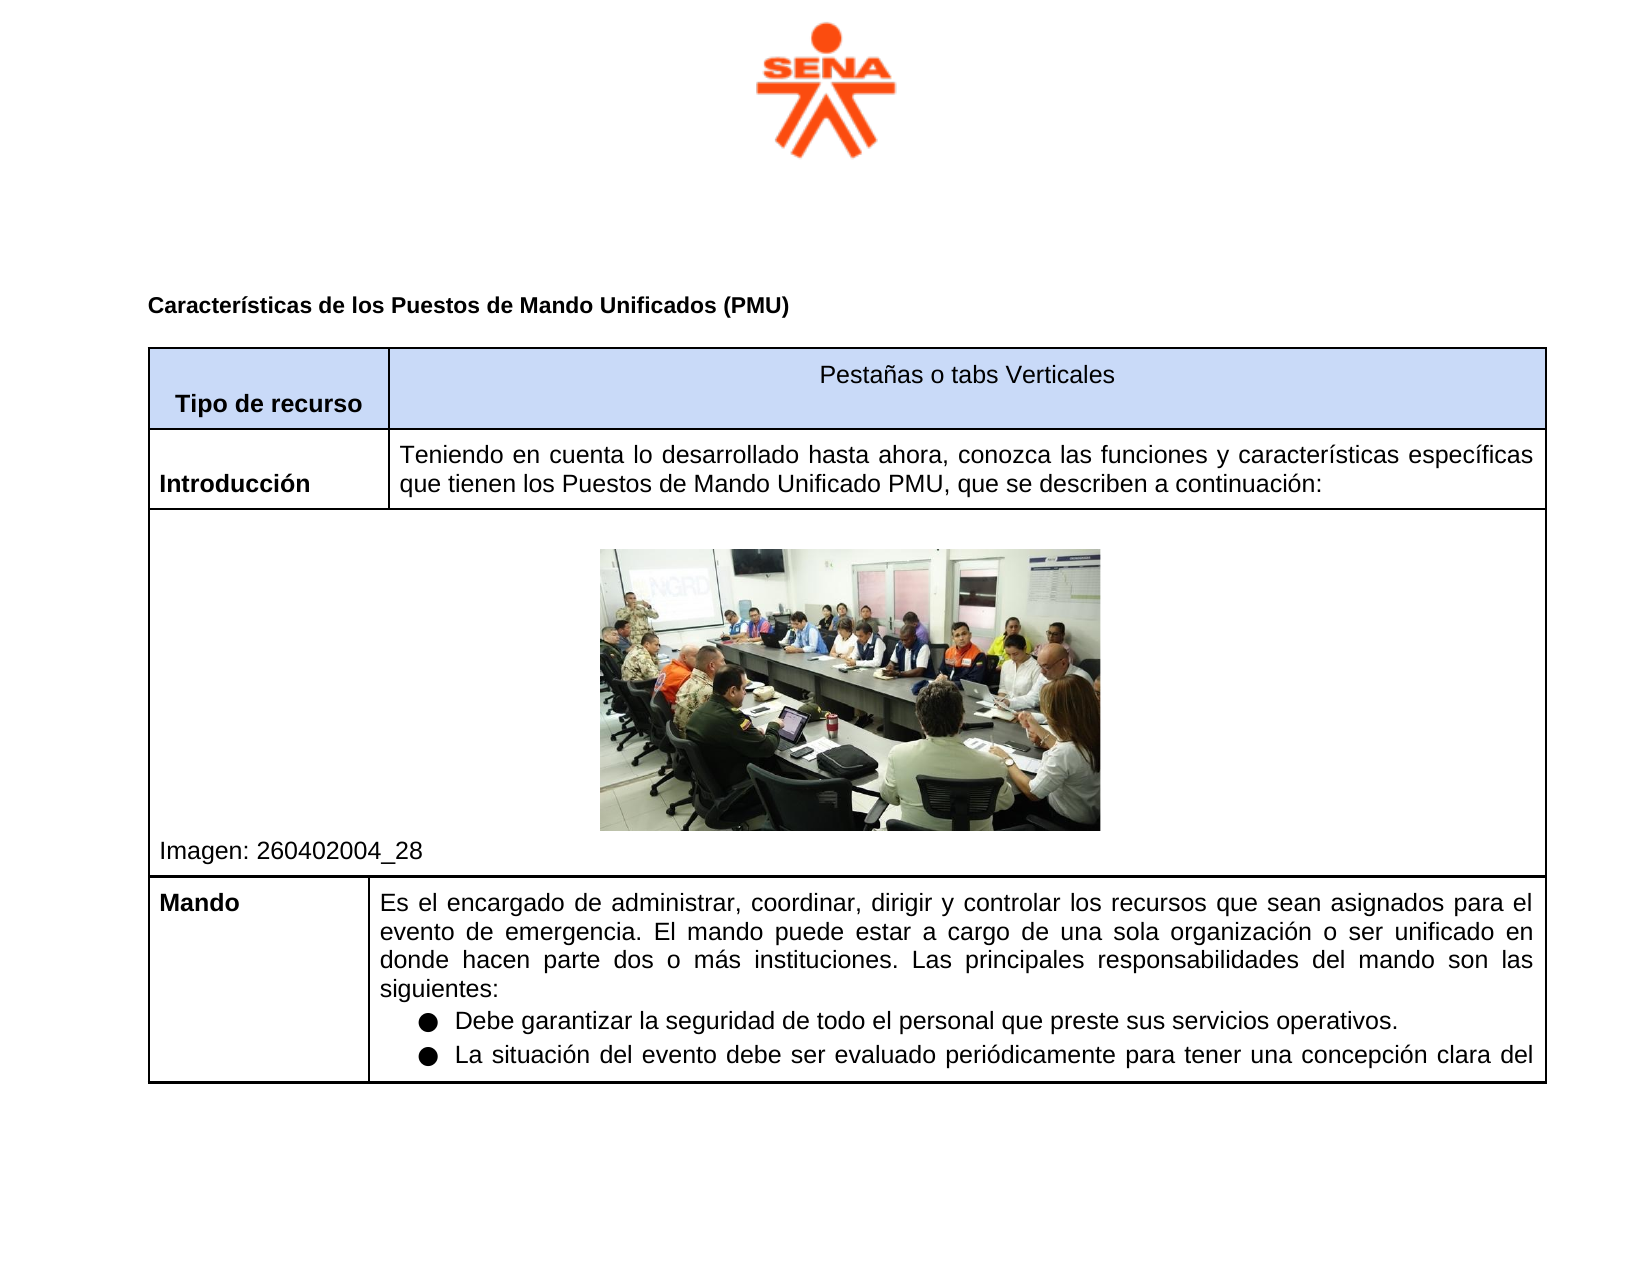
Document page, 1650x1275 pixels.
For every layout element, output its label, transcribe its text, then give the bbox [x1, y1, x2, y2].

table_cell Mando [150, 878, 368, 1081]
table_cell Introducción [150, 430, 388, 508]
picture [744, 13, 906, 166]
table_cell Teniendo en cuenta lo desarrollado hasta ahora, conozca las funciones y características específicas que tienen los Puestos de Mando Unificado PMU, que se describen a continuación: [390, 430, 1545, 508]
text Características de los Puestos de Mando Unificados (PMU) [148, 292, 1502, 318]
picture [600, 549, 1101, 831]
table_header Pestañas o tabs Verticales [390, 349, 1545, 428]
table_header Tipo de recurso [150, 349, 388, 428]
table_cell Imagen: 260402004_28 [150, 510, 1545, 875]
